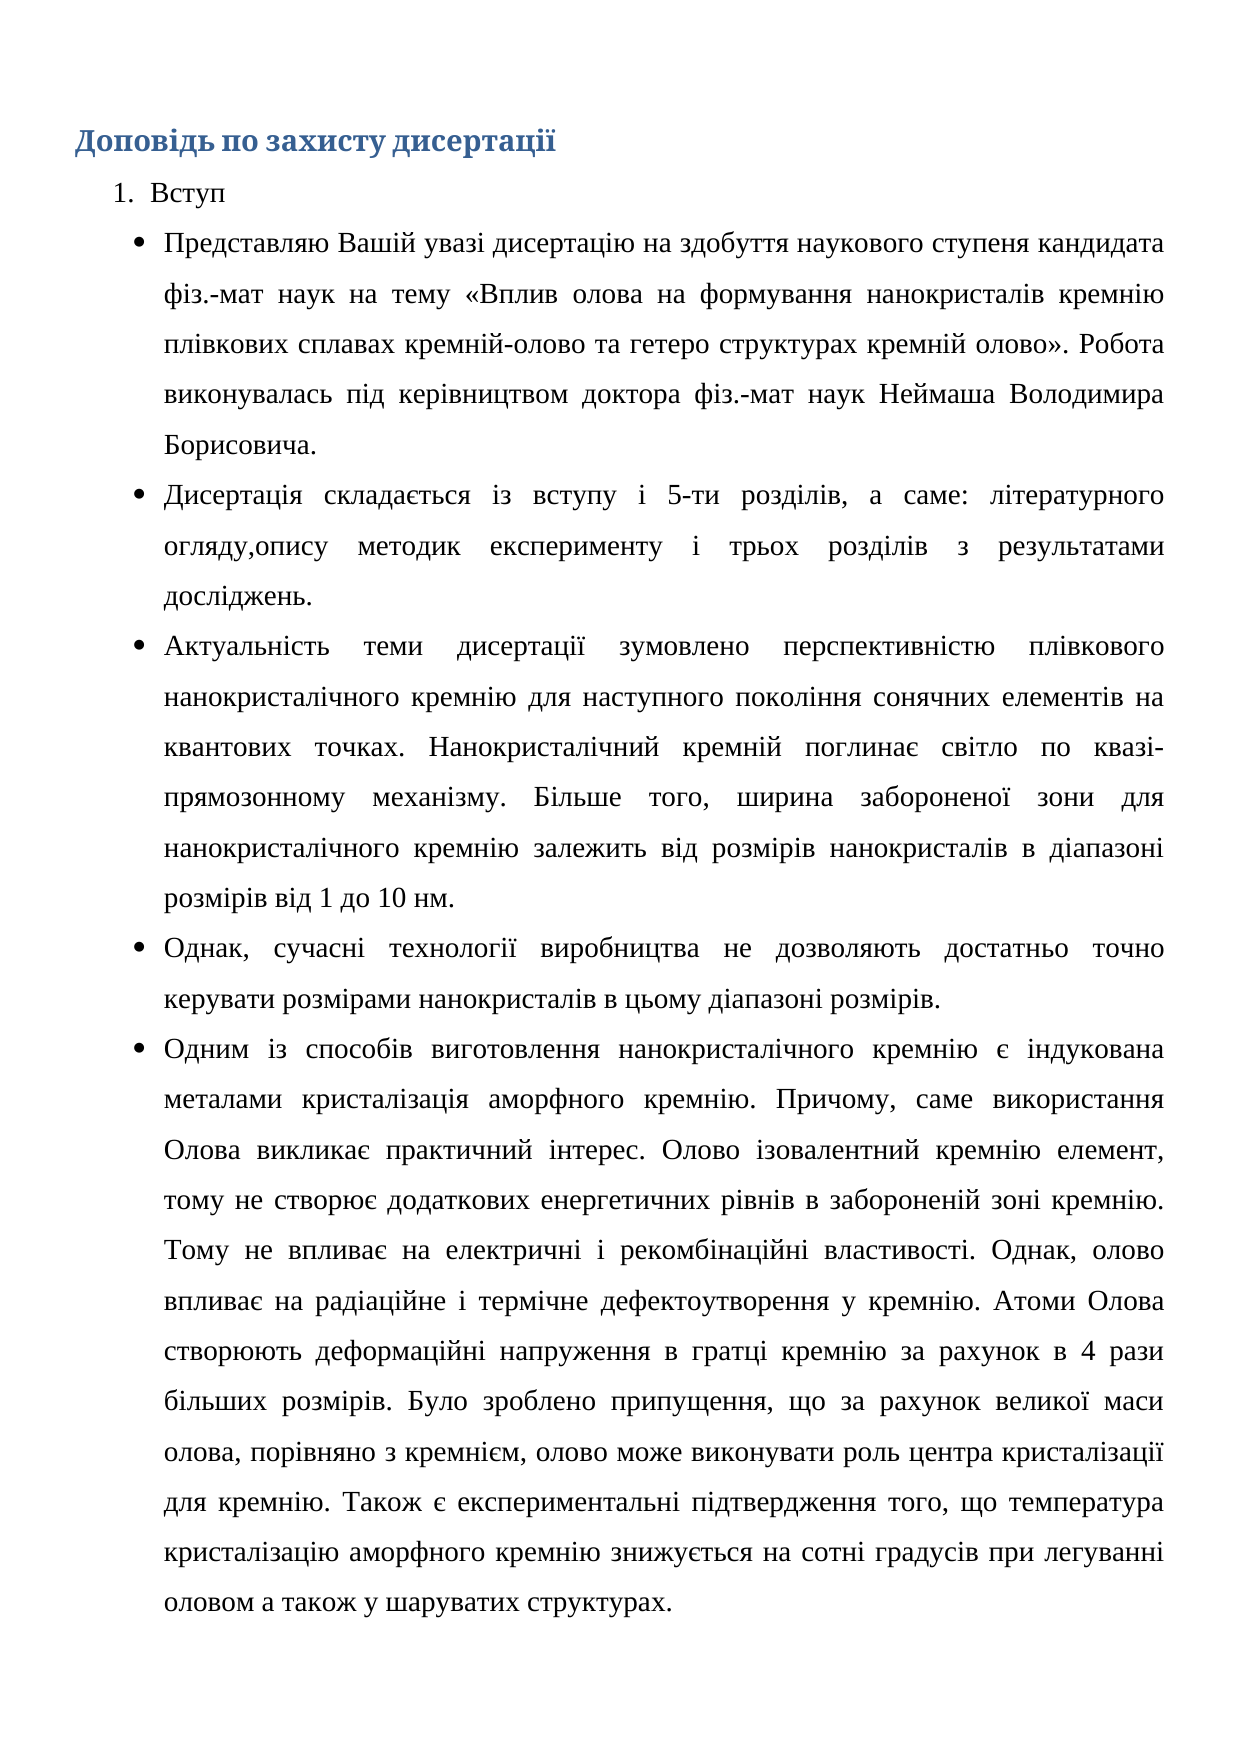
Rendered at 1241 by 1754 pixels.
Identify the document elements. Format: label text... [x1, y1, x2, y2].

list Однак, сучасні технології виробництва не дозволяють достатньо точно керувати розмірами нанокристалів в цьому діапазоні розмірів. [134, 930, 1165, 1014]
list Представляю Вашій увазі дисертацію на здобуття наукового ступеня кандидата фіз.-мат наук на тему «Вплив олова на формування нанокристалів кремнію плівкових сплавах кремній-олово та гетеро структурах кремній олово». Робота виконувалась під керівництвом доктора фіз.-мат наук Неймаша Володимира Борисовича. [134, 226, 1165, 461]
list Актуальність теми дисертації зумовлено перспективністю плівкового нанокристалічного кремнію для наступного покоління сонячних елементів на квантових точках. Нанокристалічний кремній поглинає світло по квазі-прямозонному механізму. Більше того, ширина забороненої зони для нанокристалічного кремнію залежить від розмірів нанокристалів в діапазоні розмірів від 1 до 10 нм. [134, 628, 1165, 913]
list Дисертація складається із вступу і 5-ти розділів, а саме: літературного огляду,опису методик експерименту і трьох розділів з результатами досліджень. [134, 477, 1165, 612]
list Вступ [112, 175, 1165, 209]
subtitle Доповідь по захисту дисертації [75, 125, 1165, 158]
list Одним із способів виготовлення нанокристалічного кремнію є індукована металами кристалізація аморфного кремнію. Причому, саме використання Олова викликає практичний інтерес. Олово ізовалентний кремнію елемент, тому не створює додаткових енергетичних рівнів в забороненій зоні кремнію. Тому не впливає на електричні і рекомбінаційні властивості. Однак, олово впливає на радіаційне і термічне дефектоутворення у кремнію. Атоми Олова створюють деформаційні напруження в гратці кремнію за рахунок в 4 рази більших розмірів. Було зроблено припущення, що за рахунок великої маси олова, порівняно з кремнієм, олово може виконувати роль центра кристалізації для кремнію. Також є експериментальні підтвердження того, що температура кристалізацію аморфного кремнію знижується на сотні градусів при легуванні оловом а також у шаруватих структурах. [134, 1031, 1165, 1618]
